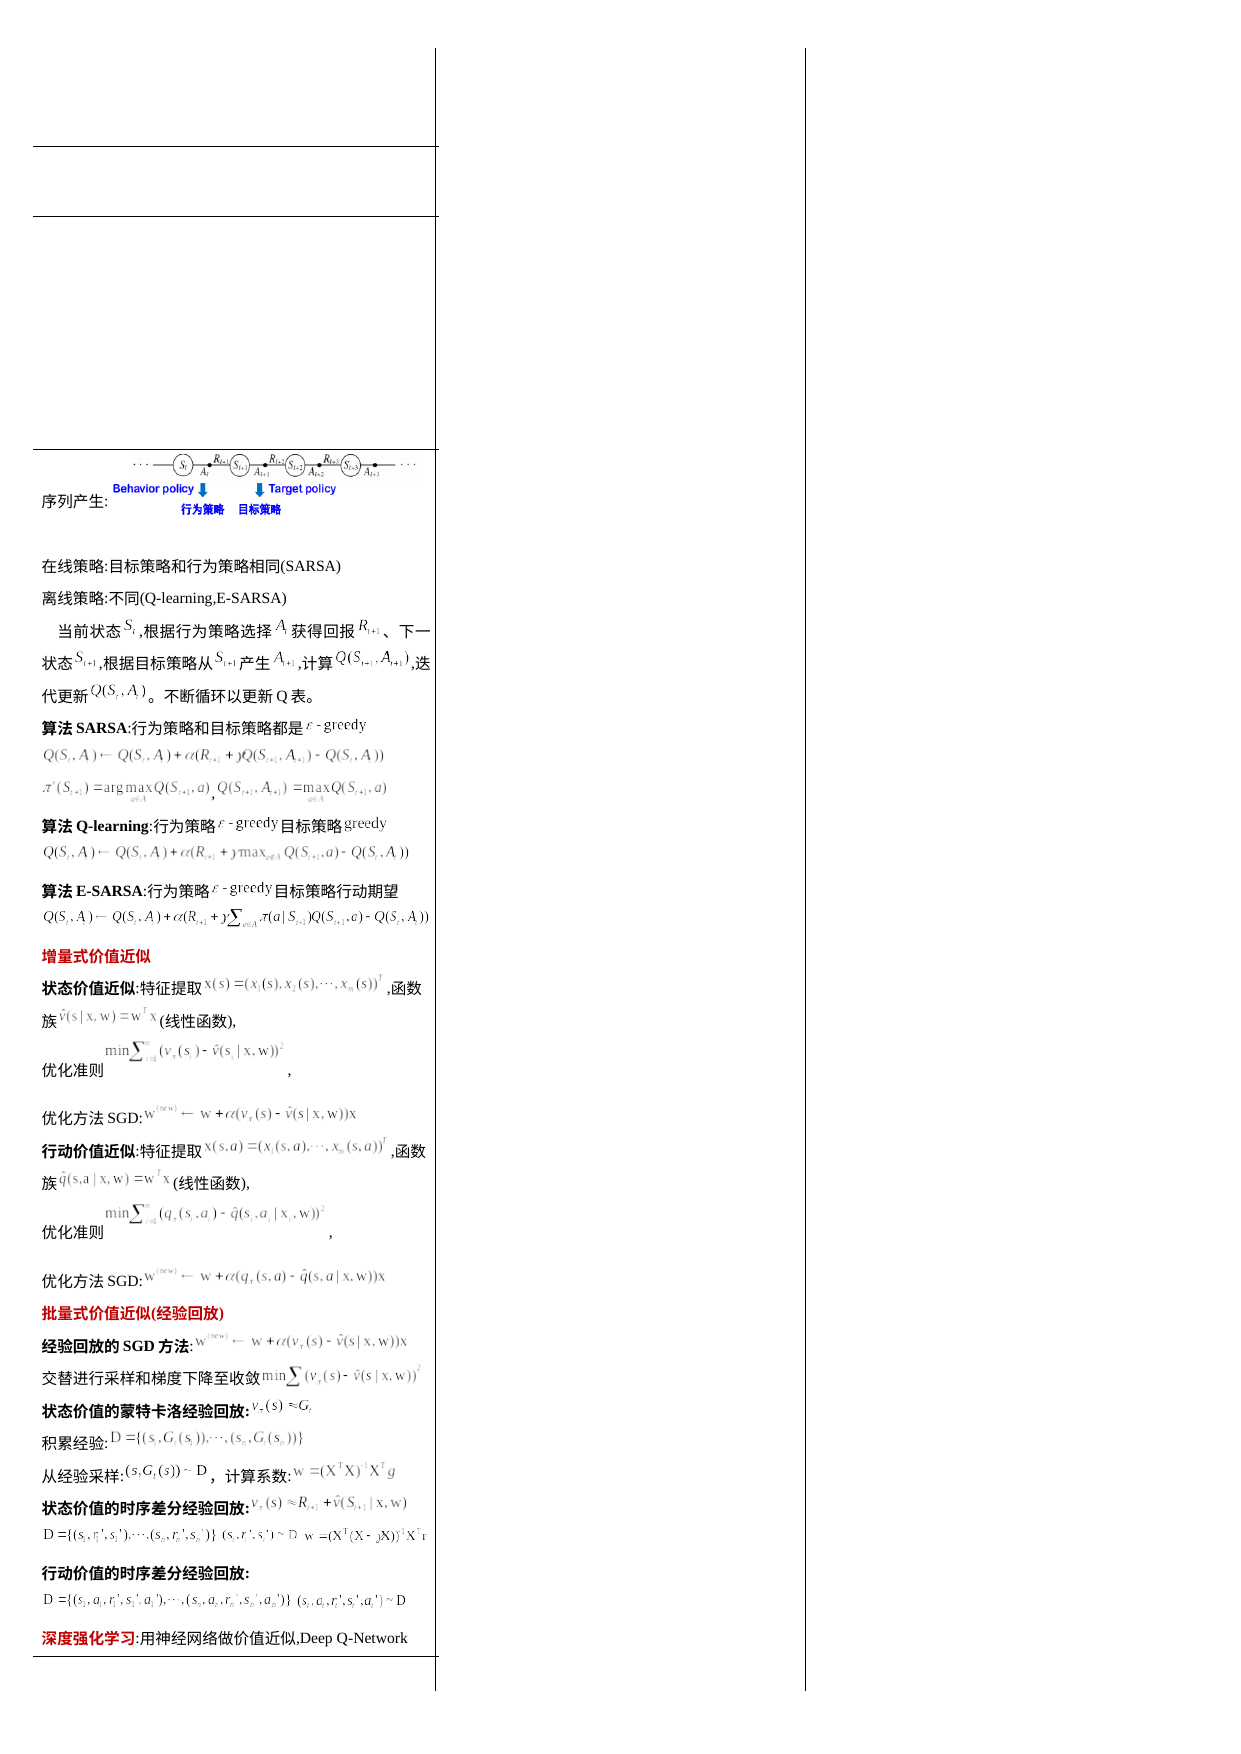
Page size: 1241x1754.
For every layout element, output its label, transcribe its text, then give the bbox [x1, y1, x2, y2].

text 积累经验: [41, 1427, 431, 1459]
text 深度强化学习:用神经网络做价值近似,Deep Q-Network [33, 1619, 435, 1656]
picture [108, 454, 422, 520]
text 算法E-SARSA:行为策略目标策略行动期望 [41, 874, 431, 907]
text 算法SARSA:行为策略和目标策略都是 [41, 712, 431, 744]
text , [41, 777, 431, 809]
text 从经验采样:，计算系数: [41, 1459, 431, 1492]
text 优化准则, [41, 1199, 431, 1264]
text 当前状态,根据行为策略选择获得回报、下一状态,根据目标策略从产生,计算,迭代更新。不断循环以更新Q表。 [41, 614, 431, 712]
text 优化方法SGD: [41, 1264, 431, 1297]
text 在线策略:目标策略和行为策略相同(SARSA) [41, 549, 431, 582]
text 行动价值的时序差分经验回放: [41, 1557, 431, 1589]
text 离线策略:不同(Q-learning,E-SARSA) [41, 582, 431, 614]
text 优化方法SGD: [41, 1102, 431, 1134]
text 状态价值近似:特征提取,函数族(线性函数), [41, 972, 431, 1037]
text 行动价值近似:特征提取,函数族(线性函数), [41, 1134, 431, 1199]
text 经验回放的SGD方法: [41, 1329, 431, 1362]
text 状态价值的蒙特卡洛经验回放: [41, 1394, 431, 1427]
text 优化准则, [41, 1037, 431, 1102]
text 交替进行采样和梯度下降至收敛 [41, 1362, 431, 1394]
text 算法Q-learning:行为策略目标策略 [41, 809, 431, 842]
text 批量式价值近似(经验回放) [41, 1297, 431, 1329]
text 状态价值的时序差分经验回放: [41, 1492, 431, 1524]
text 增量式价值近似 [41, 939, 431, 972]
